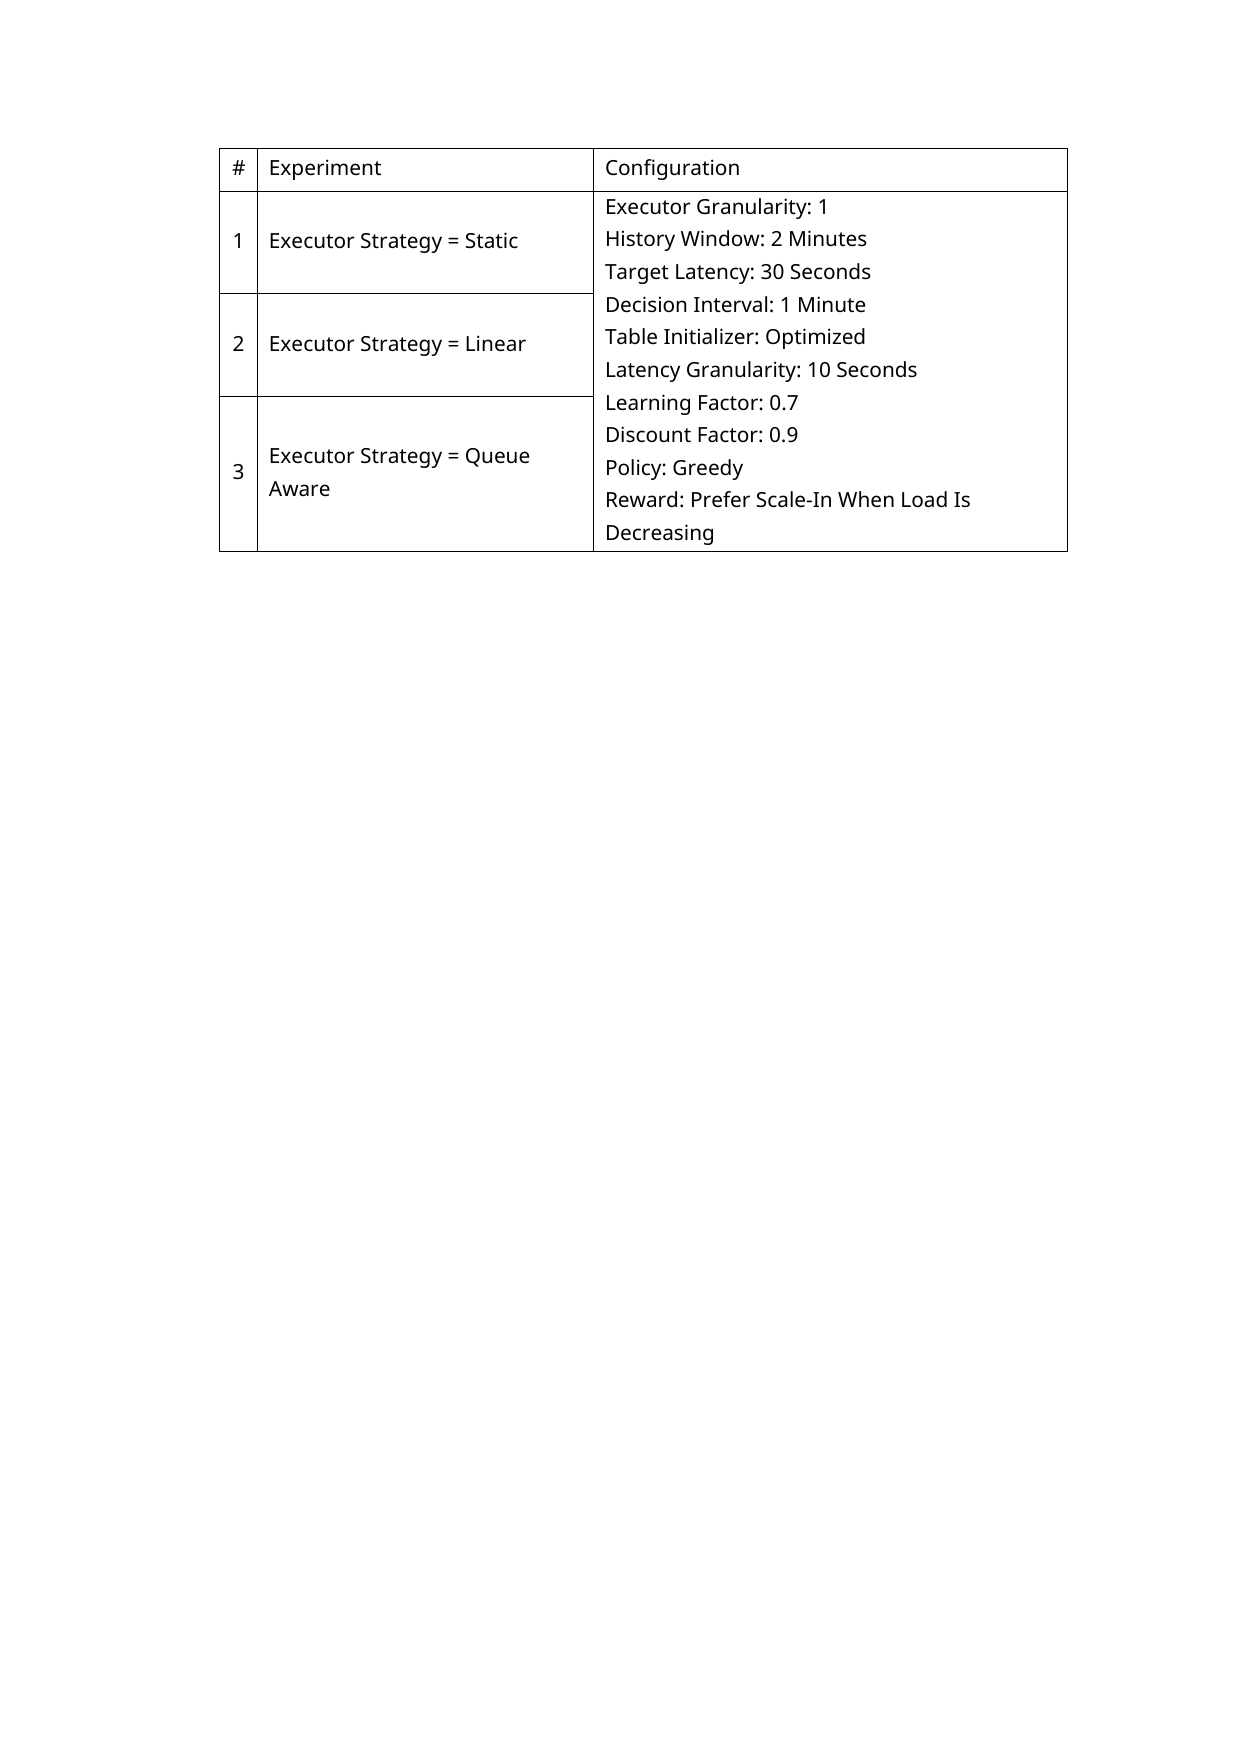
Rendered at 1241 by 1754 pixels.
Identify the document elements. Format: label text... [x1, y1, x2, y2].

table_cell Executor Granularity: 1 History Window: 2 Minutes Target Latency: 30 Seconds Decision Interval: 1 Minute Table Initializer: Optimized Latency Granularity: 10 Seconds Learning Factor: 0.7 Discount Factor: 0.9 Policy: Greedy Reward: Prefer Scale-In When Load Is Decreasing [594, 192, 1067, 551]
table_cell 2 [220, 294, 257, 396]
table_cell Executor Strategy = Linear [258, 294, 593, 396]
table_cell Executor Strategy = Static [258, 192, 593, 293]
table_cell Executor Strategy = Queue Aware [258, 397, 593, 551]
table_cell 3 [220, 397, 257, 551]
table_header Configuration [594, 149, 1067, 191]
table_header Experiment [258, 149, 593, 191]
table_header # [220, 149, 257, 191]
table_cell 1 [220, 192, 257, 293]
